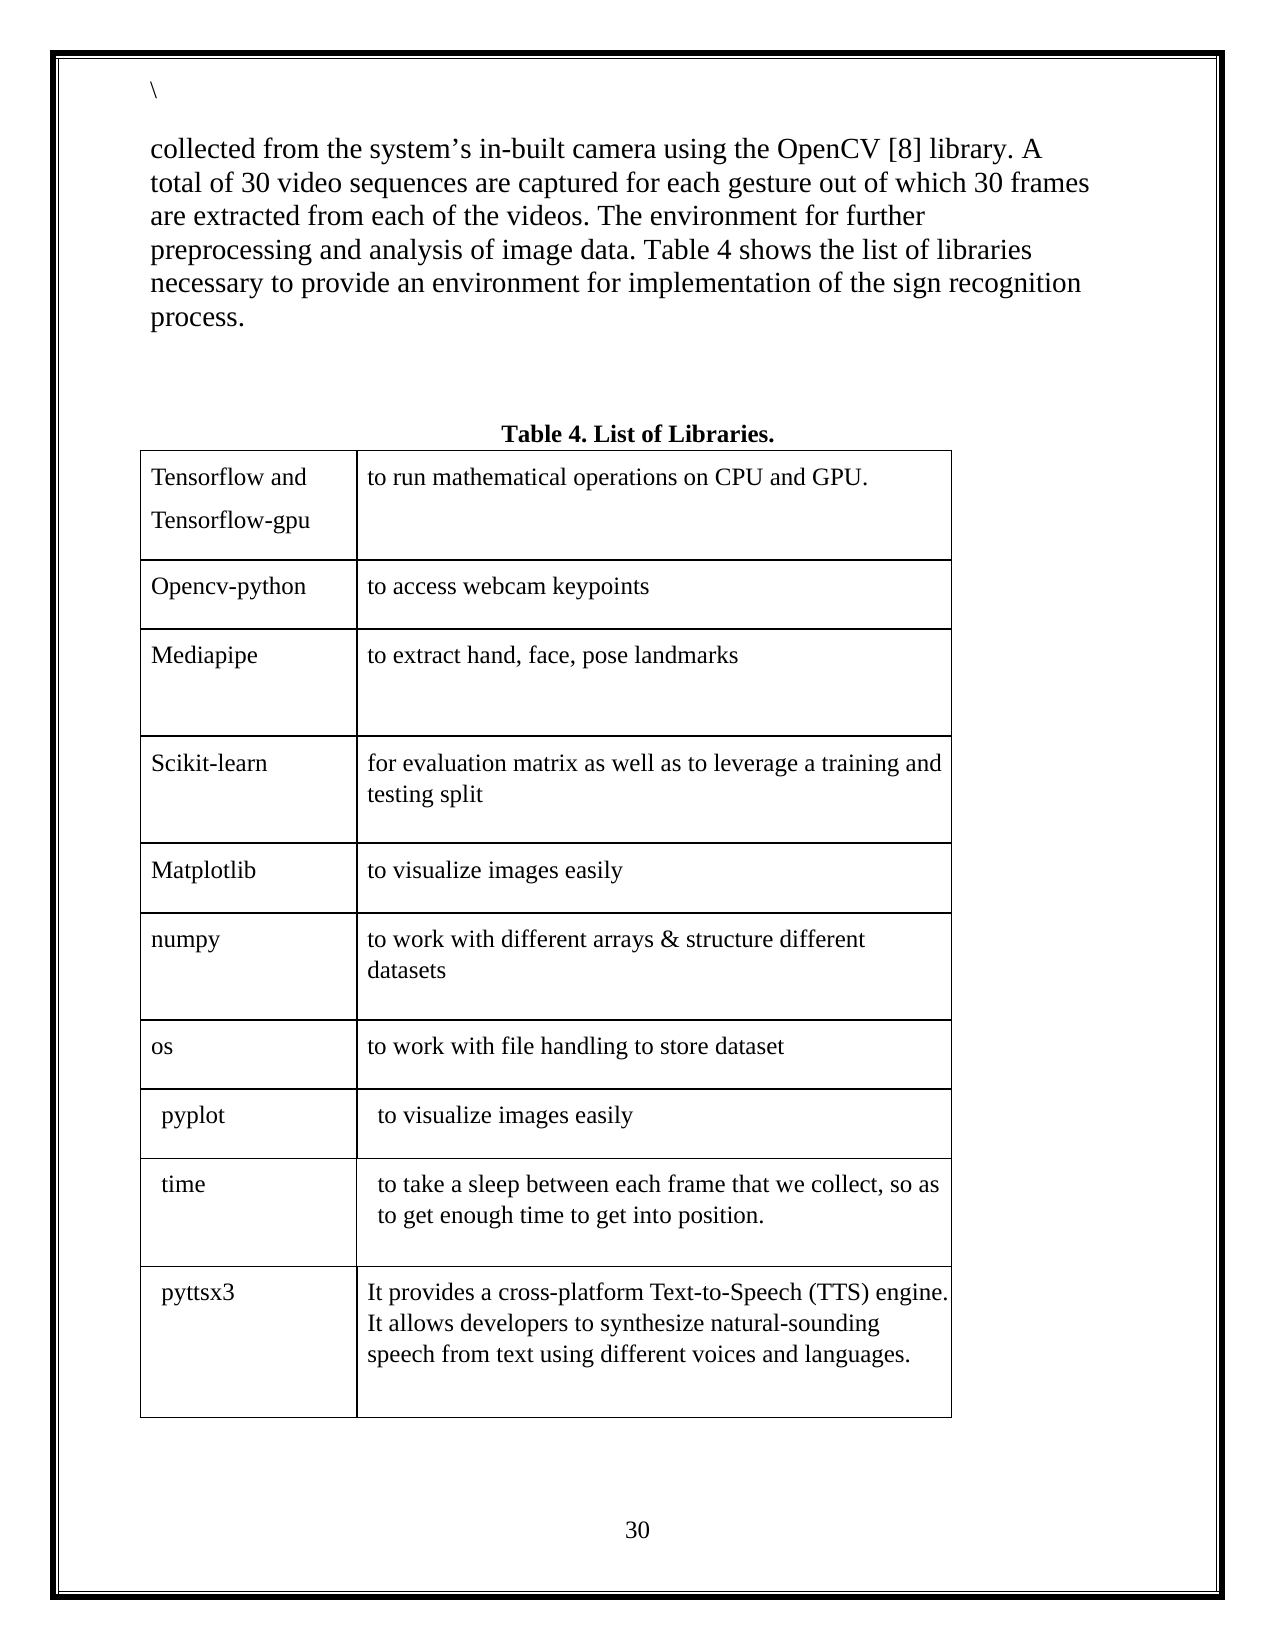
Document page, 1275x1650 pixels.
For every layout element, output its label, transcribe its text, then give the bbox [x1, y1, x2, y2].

table_cell to work with different arrays & structure different datasets [358, 914, 951, 1019]
table_cell to extract hand, face, pose landmarks [358, 630, 951, 735]
table_cell to work with file handling to store dataset [358, 1021, 951, 1088]
table_cell pyplot [141, 1090, 356, 1157]
table_cell Scikit-learn [141, 737, 356, 842]
table_cell Matplotlib [141, 844, 356, 912]
table_header to run mathematical operations on CPU and GPU. [358, 451, 951, 559]
table_cell os [141, 1021, 356, 1088]
table_cell time [141, 1159, 356, 1266]
table_cell numpy [141, 914, 356, 1019]
table_cell to take a sleep between each frame that we collect, so as to get enough time to get into position. [357, 1159, 951, 1266]
table_cell Mediapipe [141, 630, 356, 735]
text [150, 131, 1092, 332]
table_cell pyttsx3 [141, 1267, 356, 1417]
table_cell for evaluation matrix as well as to leverage a training and testing split [358, 737, 951, 842]
table_cell to access webcam keypoints [358, 561, 951, 628]
table_header Tensorflow and Tensorflow-gpu [141, 451, 356, 559]
table_cell to visualize images easily [358, 844, 951, 912]
table_cell to visualize images easily [358, 1090, 951, 1157]
table_cell Opencv-python [141, 561, 356, 628]
table_cell It provides a cross-platform Text-to-Speech (TTS) engine. It allows developers to synthesize natural-sounding speech from text using different voices and languages. [358, 1267, 951, 1417]
text Table 4. List of Libraries. [151, 419, 1124, 447]
